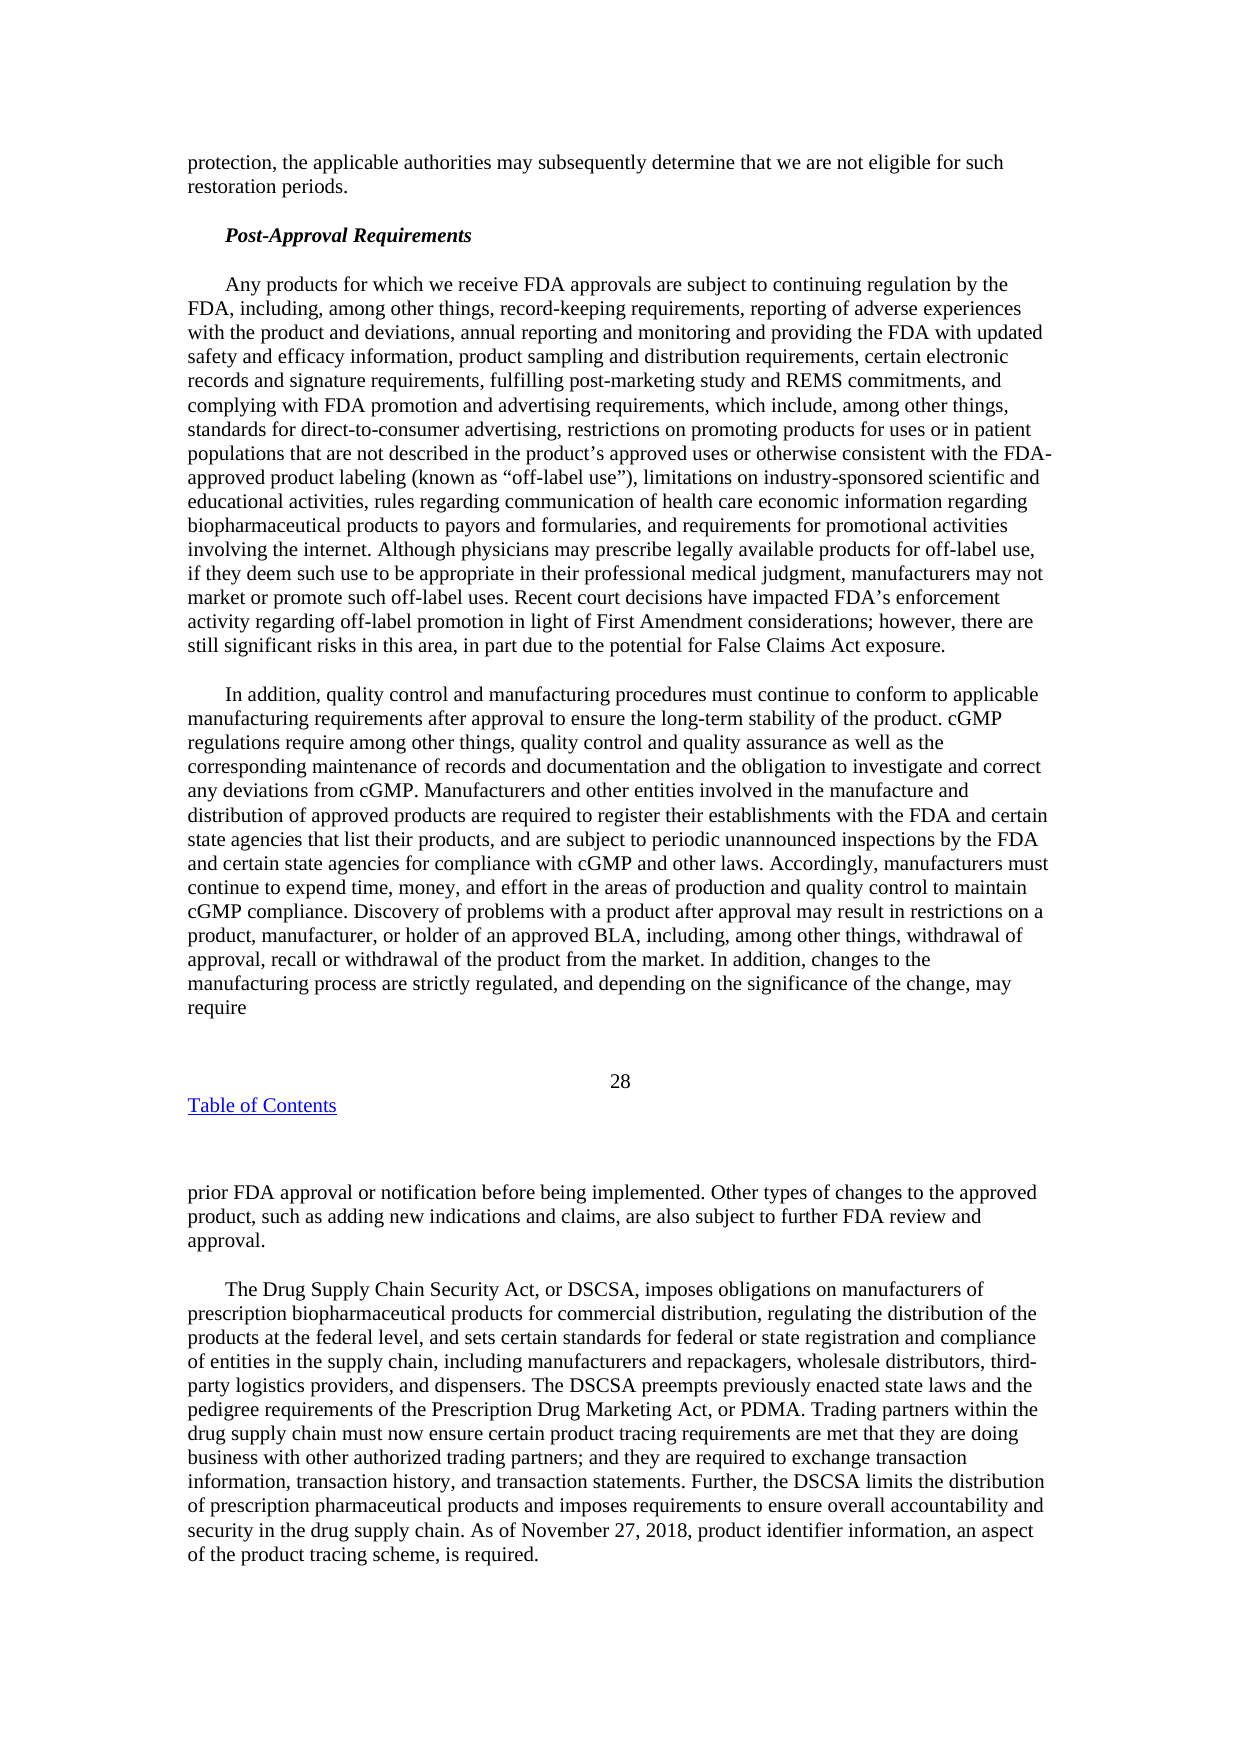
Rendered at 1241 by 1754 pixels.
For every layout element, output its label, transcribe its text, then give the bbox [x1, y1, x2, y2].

text Post-Approval Requirements [187, 223, 1053, 247]
text Any products for which we receive FDA approvals are subject to continuing regulation by the FDA, including, among other things, record-keeping requirements, reporting of adverse experiences with the product and deviations, annual reporting and monitoring and providing the FDA with updated safety and efficacy information, product sampling and distribution requirements, certain electronic records and signature requirements, fulfilling post-marketing study and REMS commitments, and complying with FDA promotion and advertising requirements, which include, among other things, standards for direct-to-consumer advertising, restrictions on promoting products for uses or in patient populations that are not described in the product’s approved uses or otherwise consistent with the FDA-approved product labeling (known as “off-label use”), limitations on industry-sponsored scientific and educational activities, rules regarding communication of health care economic information regarding biopharmaceutical products to payors and formularies, and requirements for promotional activities involving the internet. Although physicians may prescribe legally available products for off-label use, if they deem such use to be appropriate in their professional medical judgment, manufacturers may not market or promote such off-label uses. Recent court decisions have impacted FDA’s enforcement activity regarding off-label promotion in light of First Amendment considerations; however, there are still significant risks in this area, in part due to the potential for False Claims Act exposure. [187, 272, 1053, 657]
text In addition, quality control and manufacturing procedures must continue to conform to applicable manufacturing requirements after approval to ensure the long-term stability of the product. cGMP regulations require among other things, quality control and quality assurance as well as the corresponding maintenance of records and documentation and the obligation to investigate and correct any deviations from cGMP. Manufacturers and other entities involved in the manufacture and distribution of approved products are required to register their establishments with the FDA and certain state agencies that list their products, and are subject to periodic unannounced inspections by the FDA and certain state agencies for compliance with cGMP and other laws. Accordingly, manufacturers must continue to expend time, money, and effort in the areas of production and quality control to maintain cGMP compliance. Discovery of problems with a product after approval may result in restrictions on a product, manufacturer, or holder of an approved BLA, including, among other things, withdrawal of approval, recall or withdrawal of the product from the market. In addition, changes to the manufacturing process are strictly regulated, and depending on the significance of the change, may require [187, 682, 1053, 1019]
text 28 [187, 1069, 1053, 1093]
text prior FDA approval or notification before being implemented. Other types of changes to the approved product, such as adding new indications and claims, are also subject to further FDA review and approval. [187, 1180, 1053, 1252]
text Table of Contents [187, 1093, 1053, 1117]
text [187, 150, 1053, 198]
text The Drug Supply Chain Security Act, or DSCSA, imposes obligations on manufacturers of prescription biopharmaceutical products for commercial distribution, regulating the distribution of the products at the federal level, and sets certain standards for federal or state registration and compliance of entities in the supply chain, including manufacturers and repackagers, wholesale distributors, third-party logistics providers, and dispensers. The DSCSA preempts previously enacted state laws and the pedigree requirements of the Prescription Drug Marketing Act, or PDMA. Trading partners within the drug supply chain must now ensure certain product tracing requirements are met that they are doing business with other authorized trading partners; and they are required to exchange transaction information, transaction history, and transaction statements. Further, the DSCSA limits the distribution of prescription pharmaceutical products and imposes requirements to ensure overall accountability and security in the drug supply chain. As of November 27, 2018, product identifier information, an aspect of the product tracing scheme, is required. [187, 1277, 1053, 1566]
